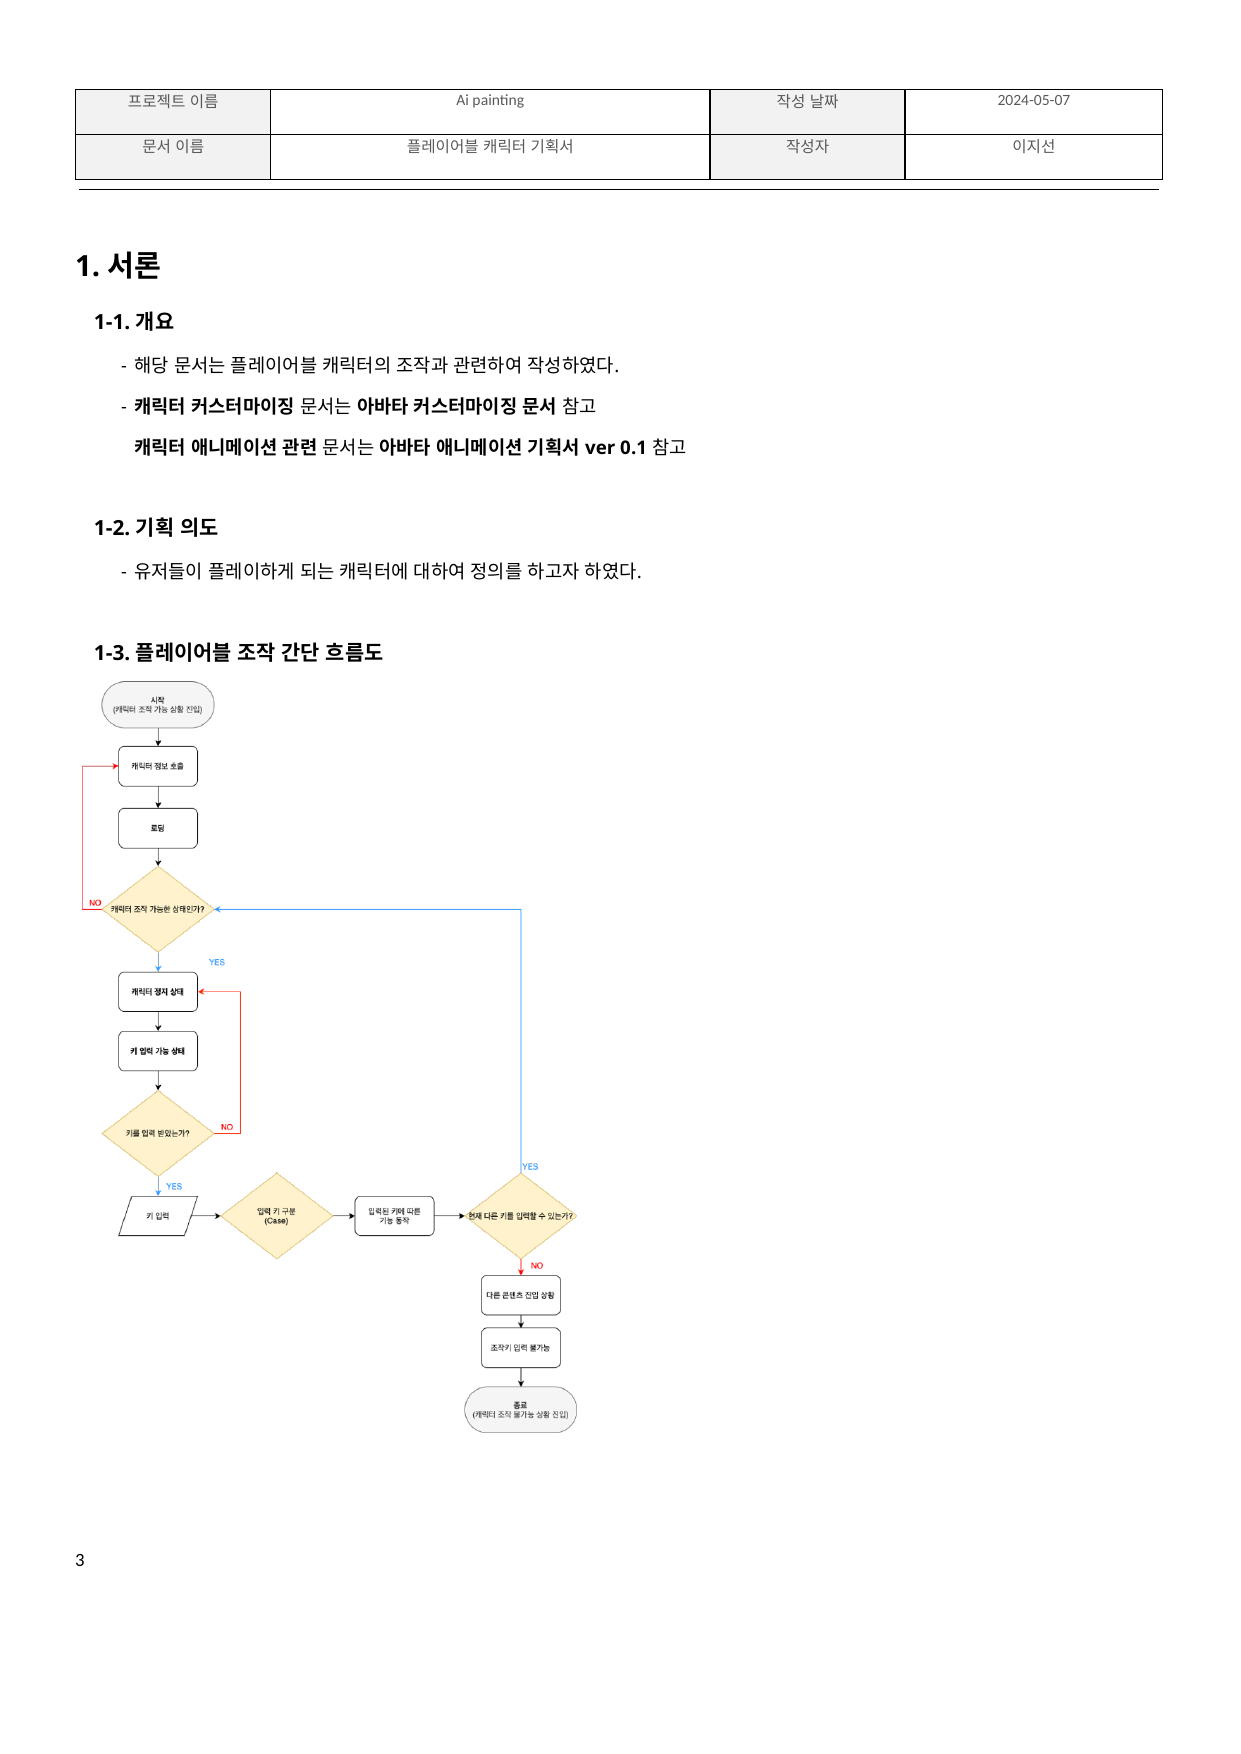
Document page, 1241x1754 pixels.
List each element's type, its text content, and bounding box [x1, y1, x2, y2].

subtitle 1. 서론 [75, 242, 1165, 284]
list 유저들이 플레이하게 되는 캐릭터에 대하여 정의를 하고자 하였다. [121, 557, 1165, 584]
picture [75, 681, 577, 1433]
list 캐릭터 커스터마이징 문서는 아바타 커스터마이징 문서 참고 캐릭터 애니메이션 관련 문서는 아바타 애니메이션 기획서 ver 0.1 참고 [121, 392, 1165, 460]
subtitle 1-2. 기획 의도 [94, 511, 1146, 542]
subtitle 1-3. 플레이어블 조작 간단 흐름도 [94, 636, 1146, 666]
subtitle 1-1. 개요 [94, 306, 1146, 336]
list 해당 문서는 플레이어블 캐릭터의 조작과 관련하여 작성하였다. [121, 351, 1165, 378]
